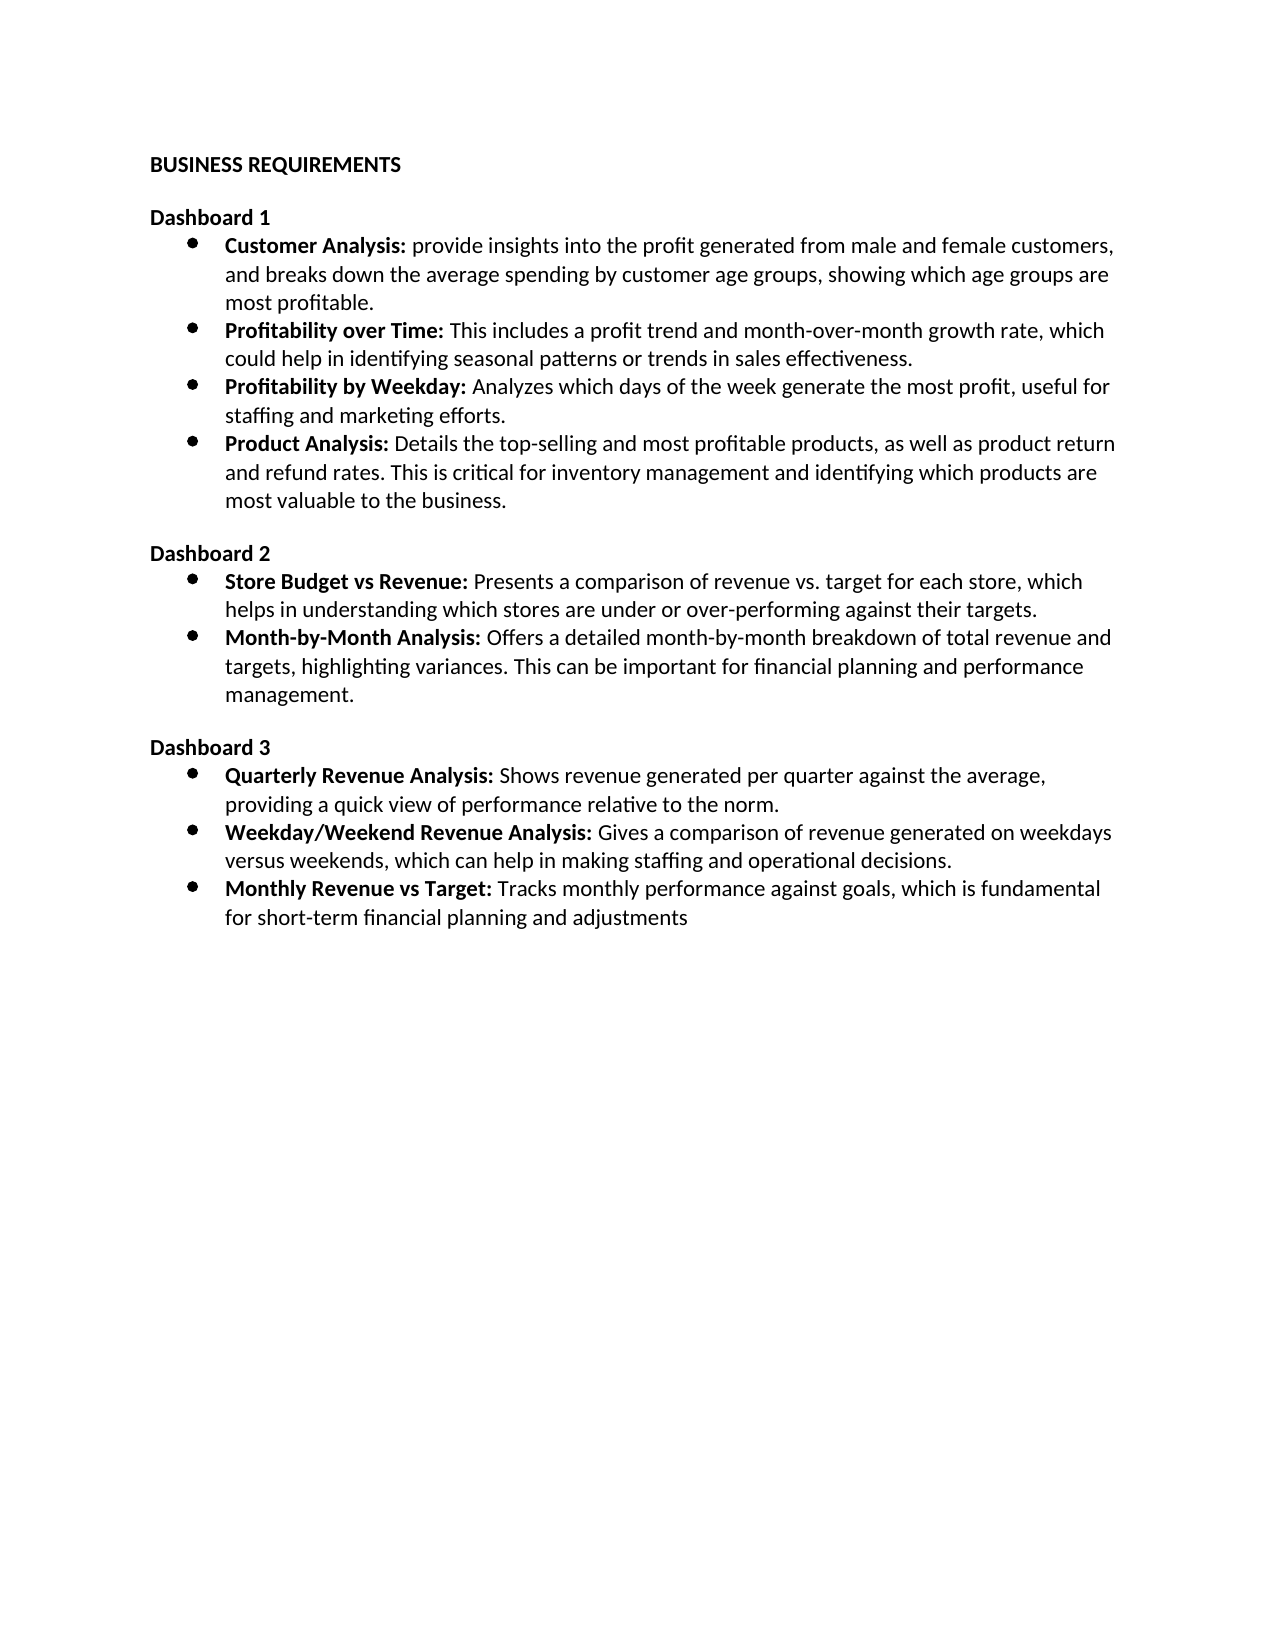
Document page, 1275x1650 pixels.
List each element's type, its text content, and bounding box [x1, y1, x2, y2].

text Dashboard 3 [150, 733, 1125, 761]
list Profitability by Weekday: Analyzes which days of the week generate the most profit, useful for staffing and marketing efforts. [187, 372, 1125, 429]
list Store Budget vs Revenue: Presents a comparison of revenue vs. target for each store, which helps in understanding which stores are under or over-performing against their targets. [187, 567, 1125, 623]
list Customer Analysis: provide insights into the profit generated from male and female customers, and breaks down the average spending by customer age groups, showing which age groups are most profitable. [187, 231, 1125, 316]
list Month-by-Month Analysis: Offers a detailed month-by-month breakdown of total revenue and targets, highlighting variances. This can be important for financial planning and performance management. [187, 623, 1125, 708]
list Profitability over Time: This includes a profit trend and month-over-month growth rate, which could help in identifying seasonal patterns or trends in sales effectiveness. [187, 316, 1125, 372]
text Dashboard 1 [150, 203, 1125, 231]
list Monthly Revenue vs Target: Tracks monthly performance against goals, which is fundamental for short-term financial planning and adjustments [187, 874, 1125, 931]
text Dashboard 2 [150, 539, 1125, 567]
list Product Analysis: Details the top-selling and most profitable products, as well as product return and refund rates. This is critical for inventory management and identifying which products are most valuable to the business. [187, 429, 1125, 514]
list Weekday/Weekend Revenue Analysis: Gives a comparison of revenue generated on weekdays versus weekends, which can help in making staffing and operational decisions. [187, 818, 1125, 874]
text BUSINESS REQUIREMENTS [150, 150, 1125, 178]
list Quarterly Revenue Analysis: Shows revenue generated per quarter against the average, providing a quick view of performance relative to the norm. [187, 761, 1125, 818]
